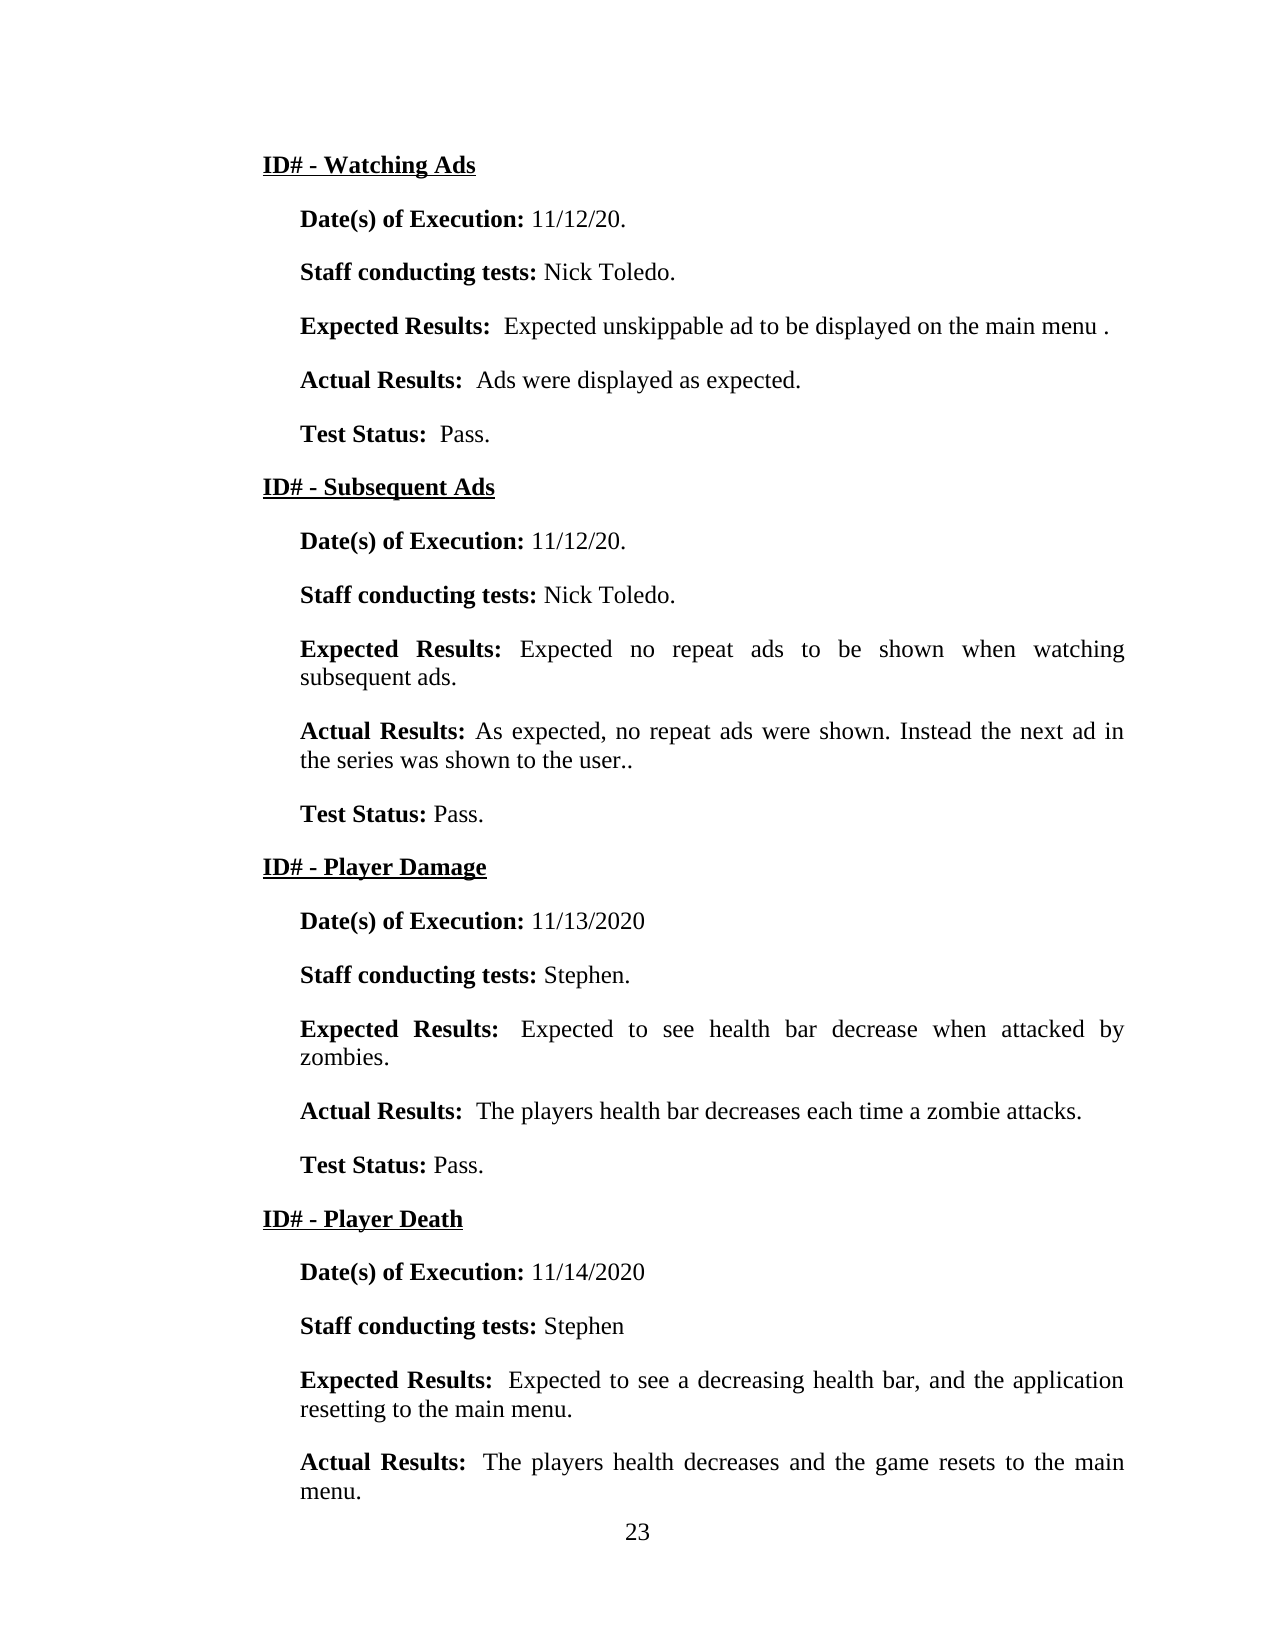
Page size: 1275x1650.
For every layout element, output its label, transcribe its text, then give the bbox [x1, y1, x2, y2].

text ID# - Player Death [262, 1204, 1125, 1232]
text Staff conducting tests: Stephen. [300, 960, 1125, 989]
text Date(s) of Execution: 11/12/20. [300, 526, 1125, 555]
text Staff conducting tests: Stephen [300, 1311, 1125, 1340]
text ID# - Subsequent Ads [262, 472, 1125, 501]
text Actual Results: Ads were displayed as expected. [300, 365, 1125, 394]
text Date(s) of Execution: 11/13/2020 [300, 906, 1125, 935]
text Actual Results: The players health decreases and the game resets to the main menu. [300, 1447, 1125, 1505]
text ID# - Player Damage [262, 852, 1125, 881]
text Staff conducting tests: Nick Toledo. [300, 257, 1125, 286]
text ID# - Watching Ads [262, 150, 1125, 179]
text Test Status: Pass. [300, 419, 1125, 447]
text Expected Results: Expected to see health bar decrease when attacked by zombies. [300, 1014, 1125, 1071]
text Date(s) of Execution: 11/14/2020 [300, 1257, 1125, 1286]
text Staff conducting tests: Nick Toledo. [300, 580, 1125, 609]
text Expected Results: Expected no repeat ads to be shown when watching subsequent ads. [300, 634, 1125, 691]
text Date(s) of Execution: 11/12/20. [300, 204, 1125, 232]
text Expected Results: Expected to see a decreasing health bar, and the application resetting to the main menu. [300, 1365, 1125, 1422]
text Expected Results: Expected unskippable ad to be displayed on the main menu . [300, 311, 1125, 340]
text Test Status: Pass. [300, 799, 1125, 827]
text Actual Results: As expected, no repeat ads were shown. Instead the next ad in the series was shown to the user.. [300, 716, 1125, 774]
text Actual Results: The players health bar decreases each time a zombie attacks. [300, 1096, 1125, 1125]
text Test Status: Pass. [300, 1150, 1125, 1179]
